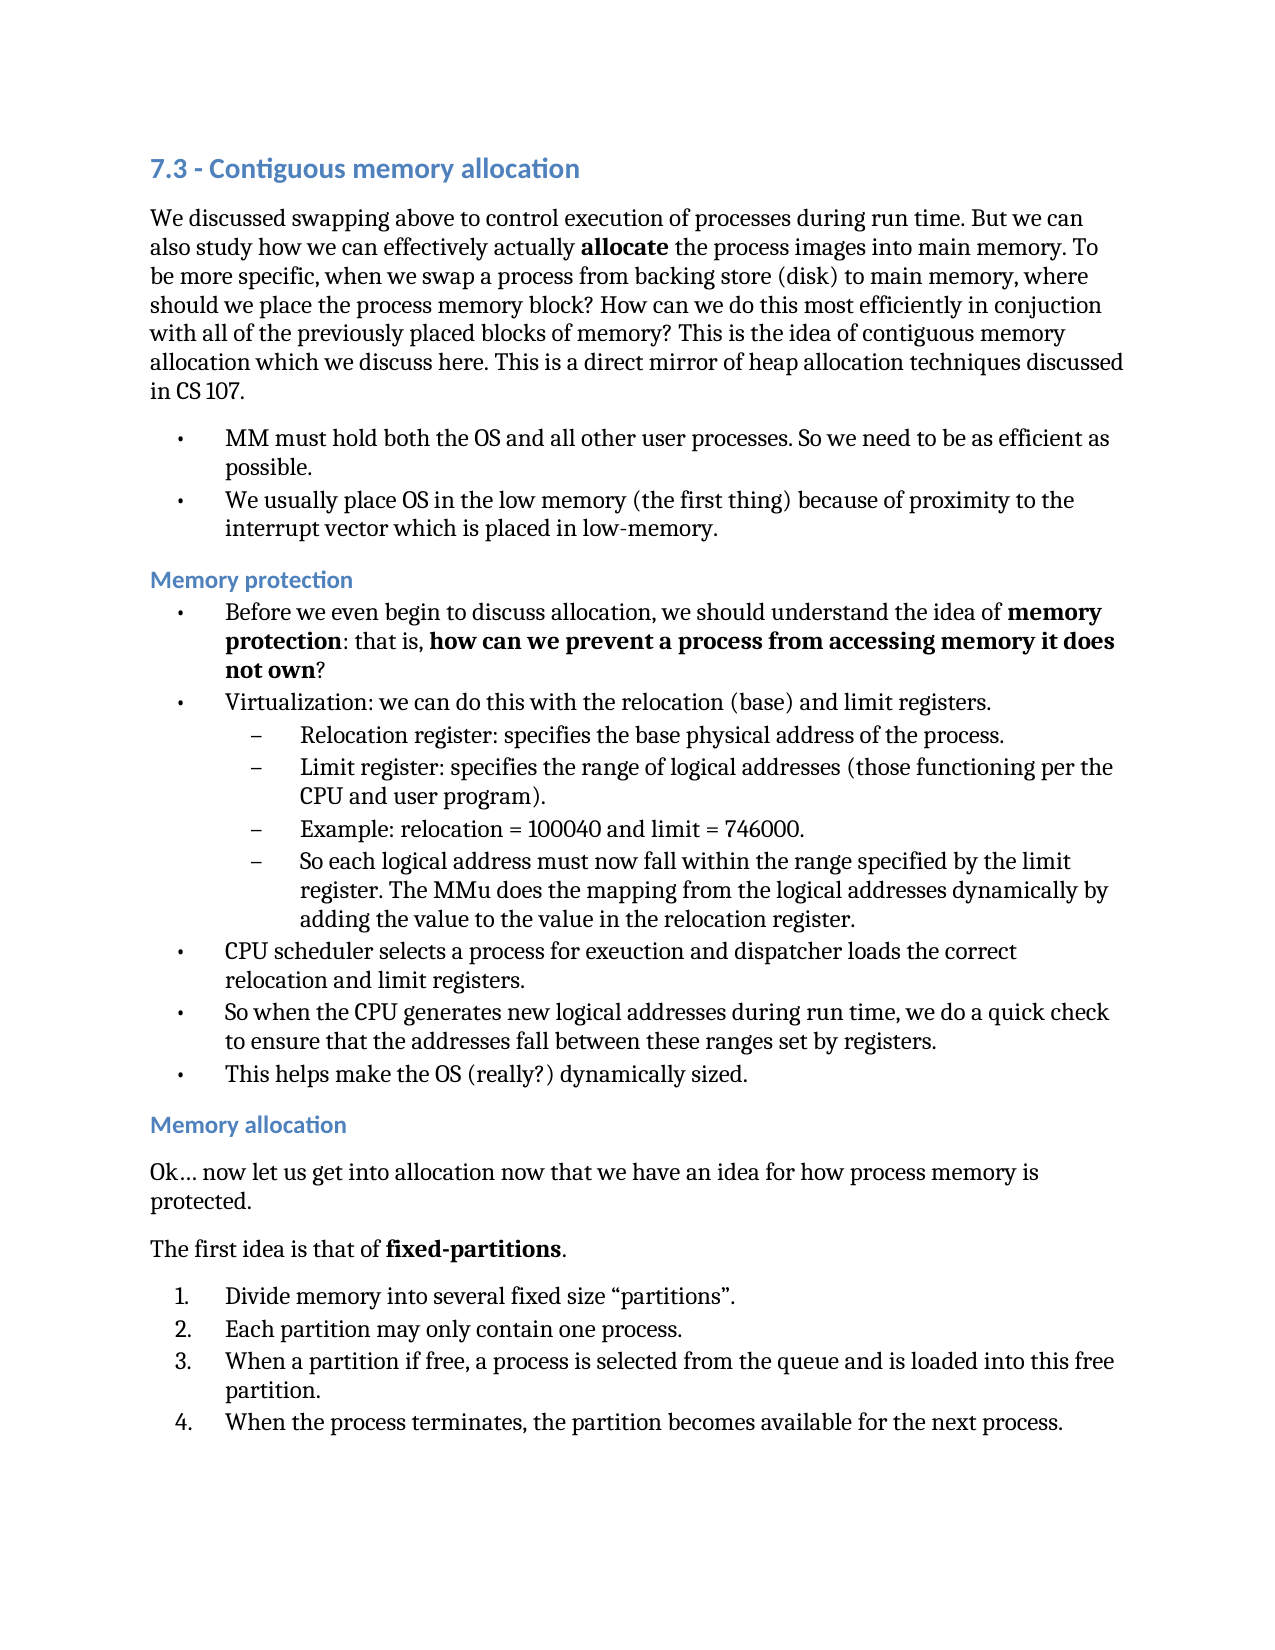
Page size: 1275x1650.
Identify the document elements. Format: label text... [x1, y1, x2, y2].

list Example: relocation = 100040 and limit = 746000. [250, 814, 1125, 843]
text Ok… now let us get into allocation now that we have an idea for how process memory is protected. [150, 1158, 1125, 1216]
list Before we even begin to discuss allocation, we should understand the idea of memory protection: that is, how can we prevent a process from accessing memory it does not own? [175, 598, 1125, 684]
list We usually place OS in the low memory (the first thing) because of proximity to the interrupt vector which is placed in low-memory. [175, 486, 1125, 543]
list So each logical address must now fall within the range specified by the limit register. The MMu does the mapping from the logical addresses dynamically by adding the value to the value in the relocation register. [250, 847, 1125, 933]
list This helps make the OS (really?) dynamically sized. [175, 1059, 1125, 1088]
list When a partition if free, a process is selected from the queue and is loaded into this free partition. [175, 1347, 1125, 1404]
list So when the CPU generates new logical addresses during run time, we do a quick check to ensure that the addresses fall between these ranges set by registers. [175, 998, 1125, 1056]
subtitle Memory protection [150, 564, 1125, 594]
list Virtualization: we can do this with the relocation (base) and limit registers. [175, 688, 1125, 717]
list Divide memory into several fixed size “partitions”. [175, 1282, 1125, 1311]
text The first idea is that of fixed-partitions. [150, 1234, 1125, 1263]
list CPU scheduler selects a process for exeuction and dispatcher loads the correct relocation and limit registers. [175, 937, 1125, 994]
list Relocation register: specifies the base physical address of the process. [250, 721, 1125, 749]
subtitle 7.3 - Contiguous memory allocation [150, 150, 1125, 186]
subtitle Memory allocation [150, 1109, 1125, 1139]
list MM must hold both the OS and all other user processes. So we need to be as efficient as possible. [175, 424, 1125, 482]
list Limit register: specifies the range of logical addresses (those functioning per the CPU and user program). [250, 753, 1125, 811]
list When the process terminates, the partition becomes available for the next process. [175, 1408, 1125, 1437]
text We discussed swapping above to control execution of processes during run time. But we can also study how we can effectively actually allocate the process images into main memory. To be more specific, when we swap a process from backing store (disk) to main memory, where should we place the process memory block? How can we do this most efficiently in conjuction with all of the previously placed blocks of memory? This is the idea of contiguous memory allocation which we discuss here. This is a direct mirror of heap allocation techniques discussed in CS 107. [150, 204, 1125, 406]
list Each partition may only contain one process. [175, 1314, 1125, 1343]
